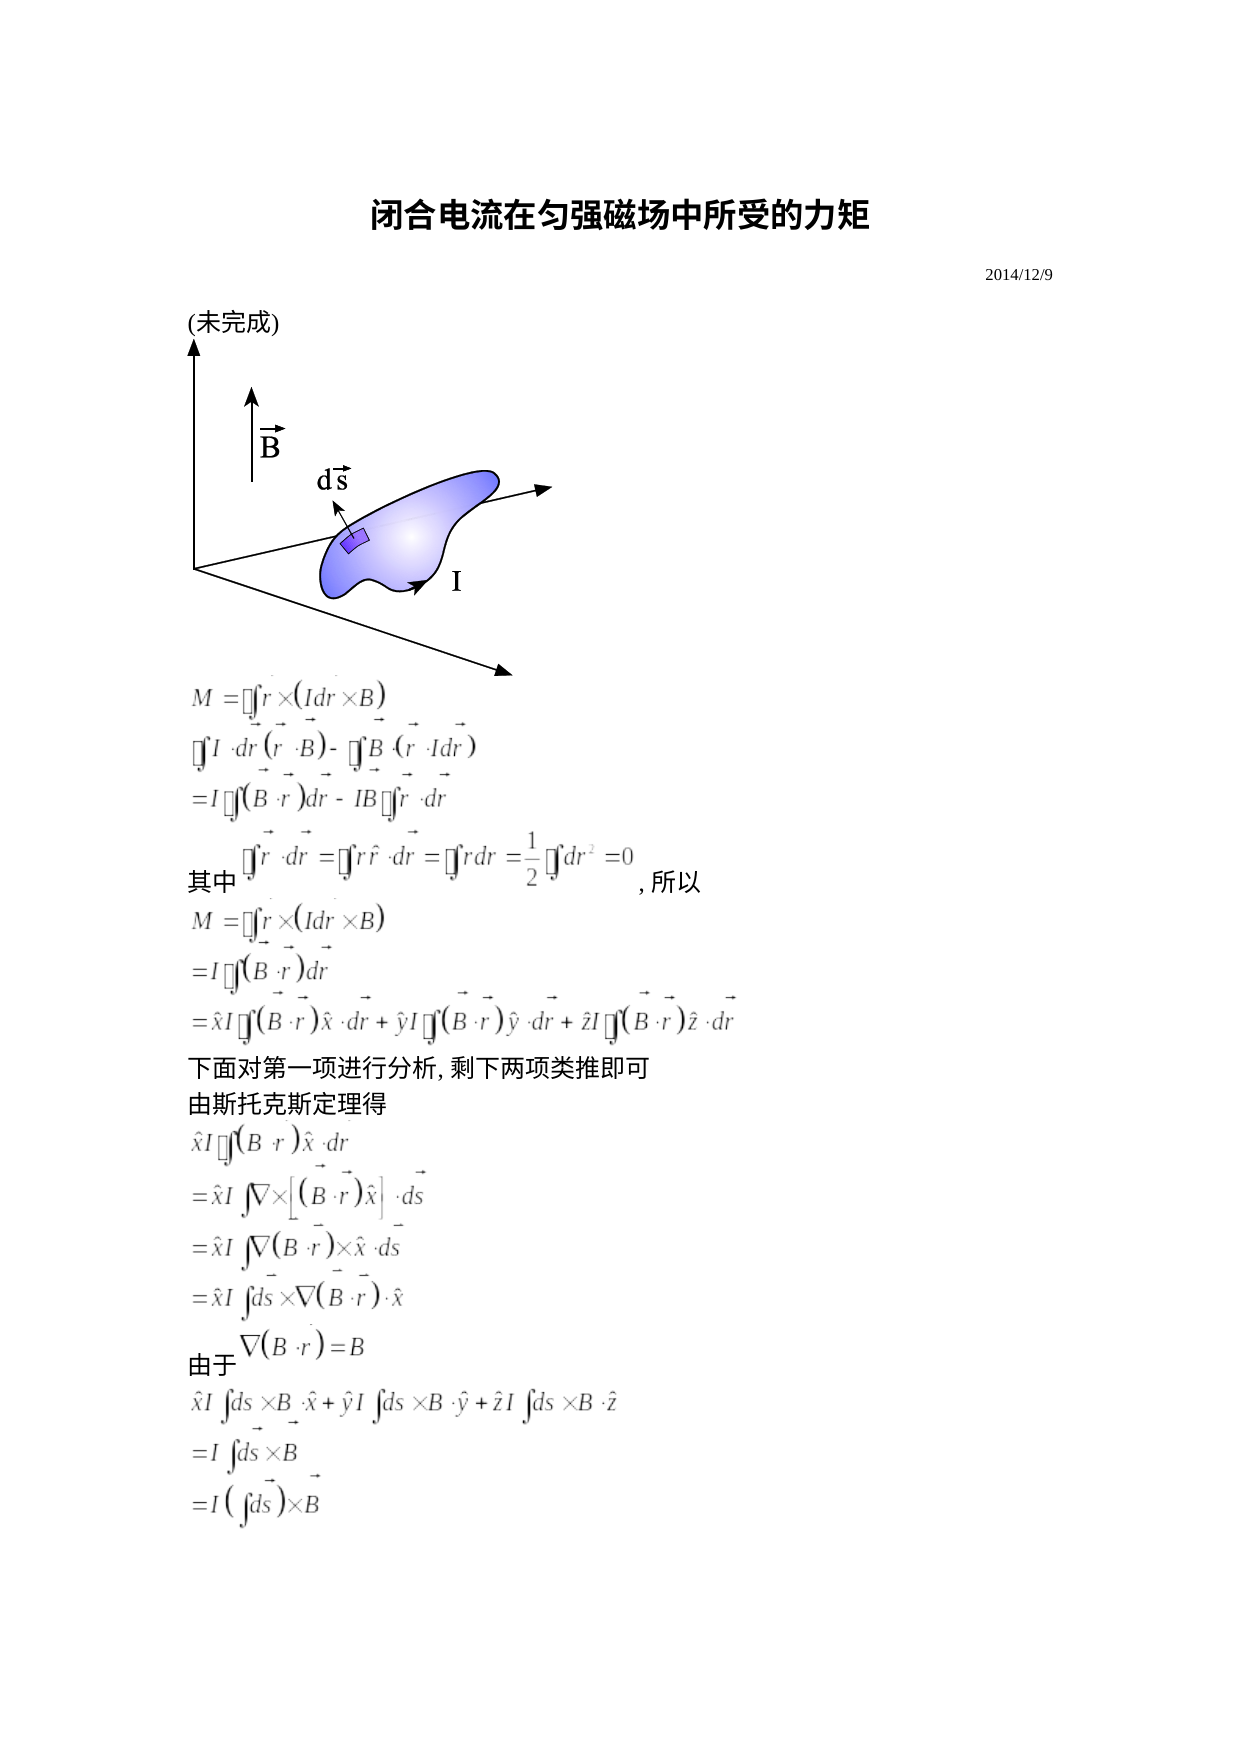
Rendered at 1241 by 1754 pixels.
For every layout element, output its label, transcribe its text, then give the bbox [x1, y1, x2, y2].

text 2014/12/9 [187, 264, 1053, 283]
text 由斯托克斯定理得 [187, 1084, 1053, 1121]
text 由于 [187, 1325, 1053, 1381]
text 下面对第一项进行分析, 剩下两项类推即可 [187, 1048, 1053, 1084]
text 闭合电流在匀强磁场中所受的力矩 [187, 189, 1053, 237]
text (未完成) [187, 303, 1053, 339]
text 其中, 所以 [187, 826, 1053, 898]
